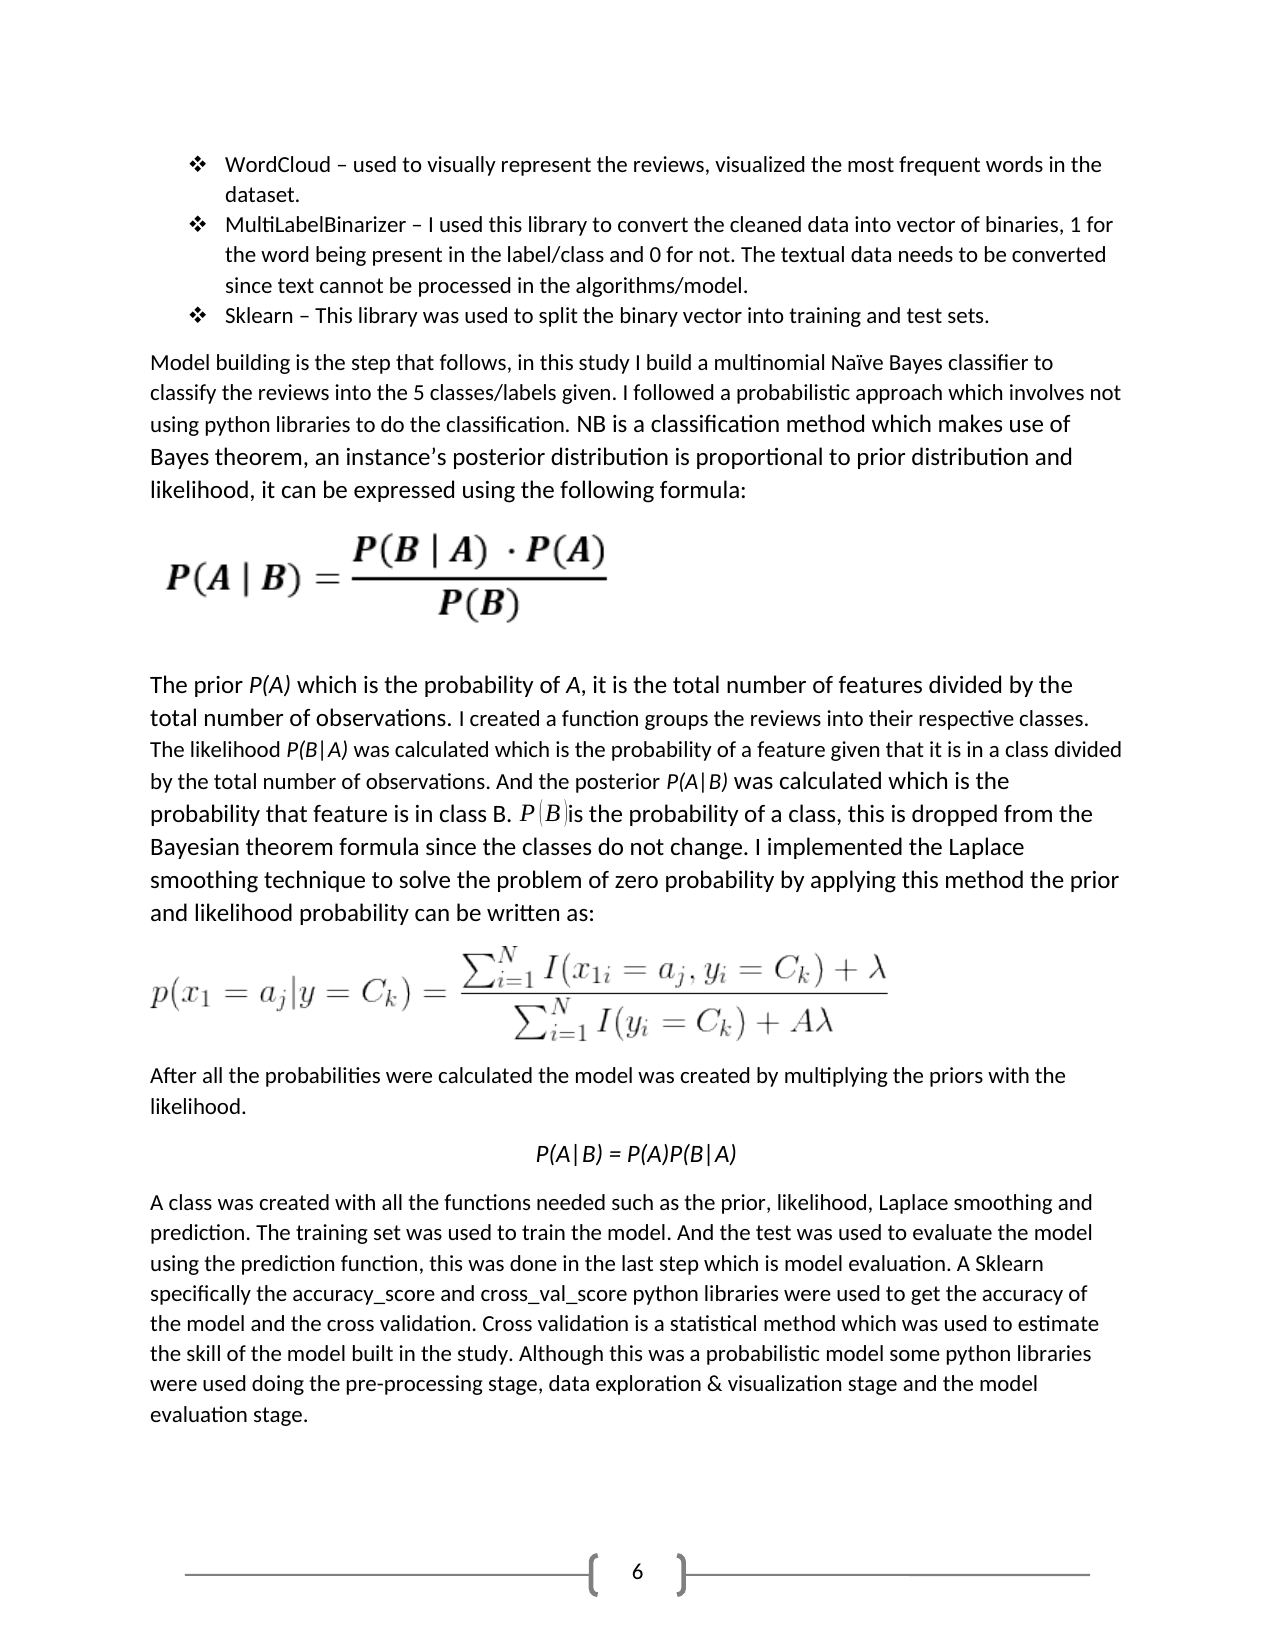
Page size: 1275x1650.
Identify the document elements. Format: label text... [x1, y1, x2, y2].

list WordCloud – used to visually represent the reviews, visualized the most frequent words in the dataset. [187, 150, 1125, 208]
text The prior P(A) which is the probability of A, it is the total number of features divided by the total number of observations. I created a function groups the reviews into their respective classes. The likelihood P(B|A) was calculated which is the probability of a feature given that it is in a class divided by the total number of observations. And the posterior P(A|B) was calculated which is the probability that feature is in class B. is the probability of a class, this is dropped from the Bayesian theorem formula since the classes do not change. I implemented the Laplace smoothing technique to solve the problem of zero probability by applying this method the prior and likelihood probability can be written as: [150, 669, 1125, 927]
list MultiLabelBinarizer – I used this library to convert the cleaned data into vector of binaries, 1 for the word being present in the label/class and 0 for not. The textual data needs to be converted since text cannot be processed in the algorithms/model. [187, 210, 1125, 299]
picture [150, 946, 888, 1043]
text P(A|B) = P(A)P(B|A) [150, 1139, 1125, 1169]
list Sklearn – This library was used to split the binary vector into training and test sets. [187, 301, 1125, 329]
text After all the probabilities were calculated the model was created by multiplying the priors with the likelihood. [150, 1062, 1125, 1120]
picture [152, 523, 669, 651]
text Model building is the step that follows, in this study I build a multinomial Naïve Bayes classifier to classify the reviews into the 5 classes/labels given. I followed a probabilistic approach which involves not using python libraries to do the classification. NB is a classification method which makes use of Bayes theorem, an instance’s posterior distribution is proportional to prior distribution and likelihood, it can be expressed using the following formula: [150, 348, 1125, 505]
text A class was created with all the functions needed such as the prior, likelihood, Laplace smoothing and prediction. The training set was used to train the model. And the test was used to evaluate the model using the prediction function, this was done in the last step which is model evaluation. A Sklearn specifically the accuracy_score and cross_val_score python libraries were used to get the accuracy of the model and the cross validation. Cross validation is a statistical method which was used to estimate the skill of the model built in the study. Although this was a probabilistic model some python libraries were used doing the pre-processing stage, data exploration & visualization stage and the model evaluation stage. [150, 1188, 1125, 1428]
